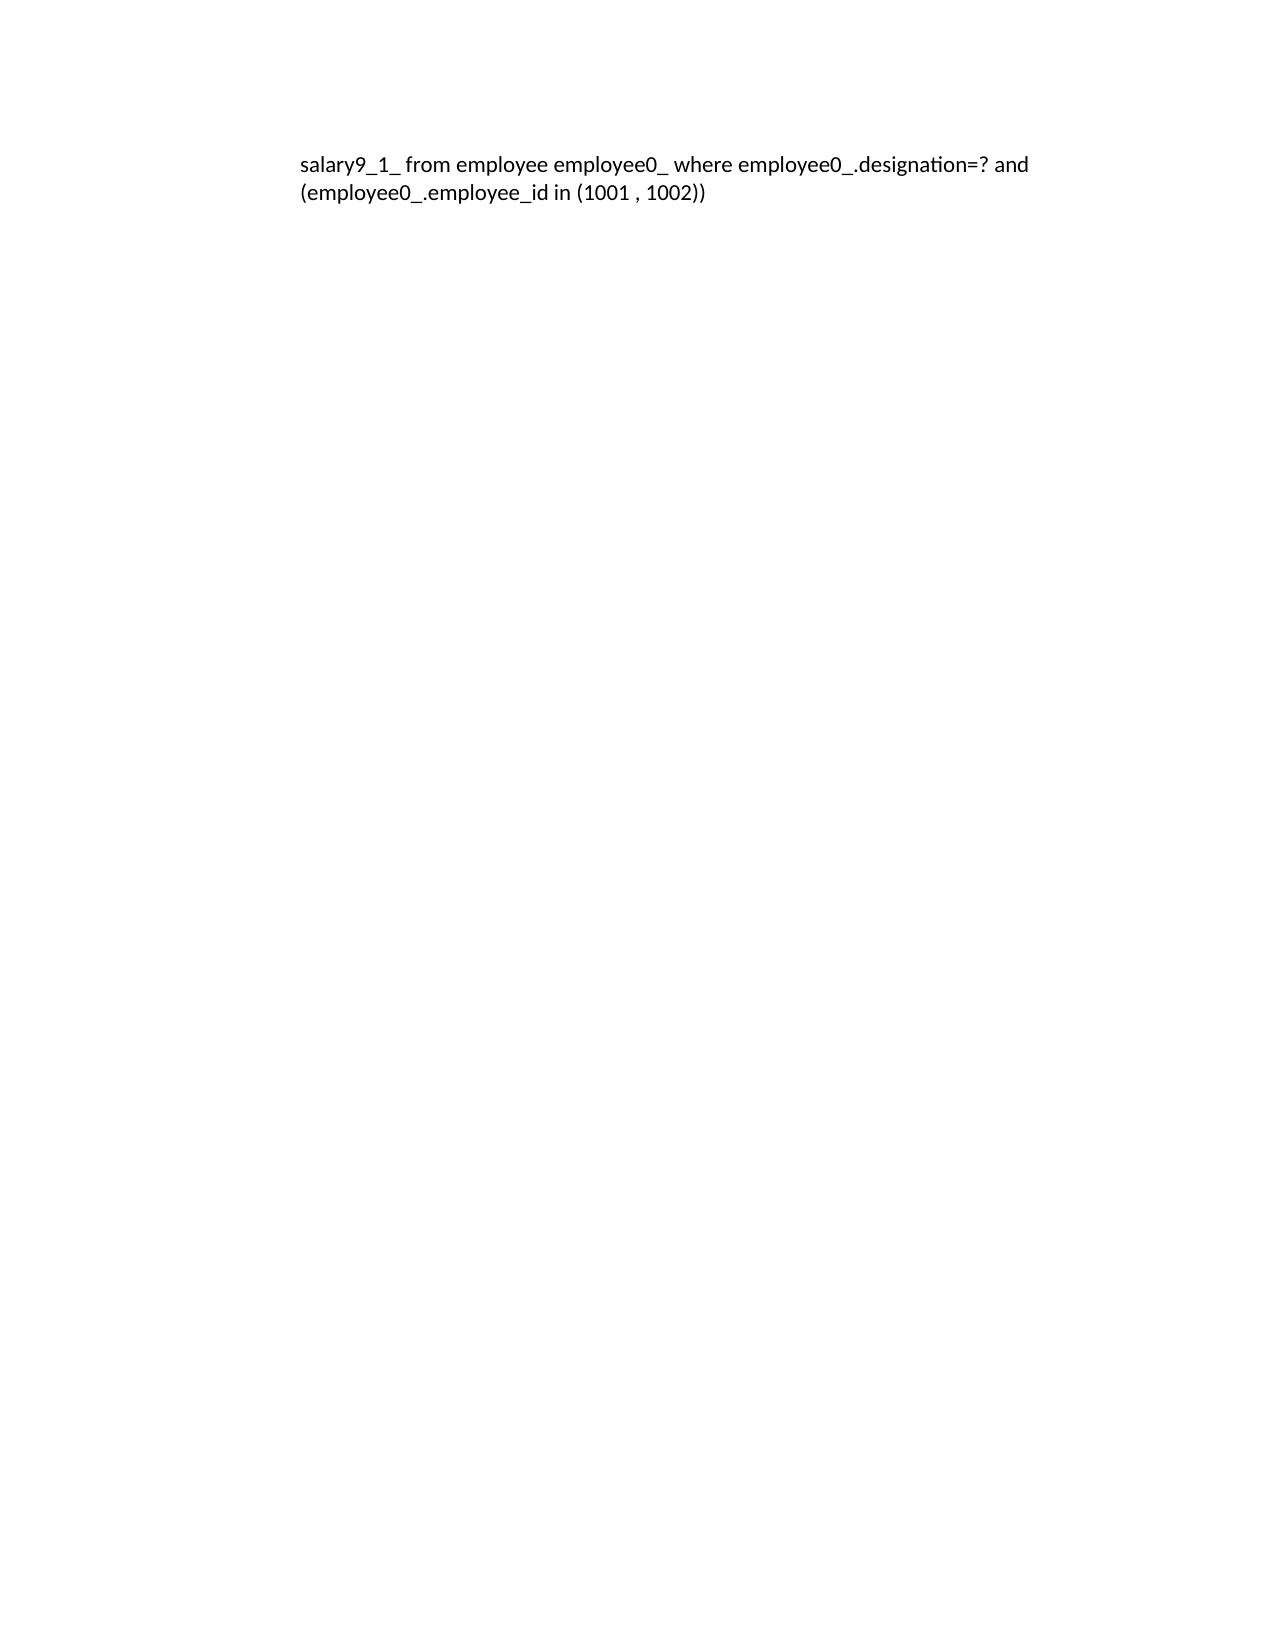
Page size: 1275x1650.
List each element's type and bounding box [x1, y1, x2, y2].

list [300, 150, 1125, 206]
